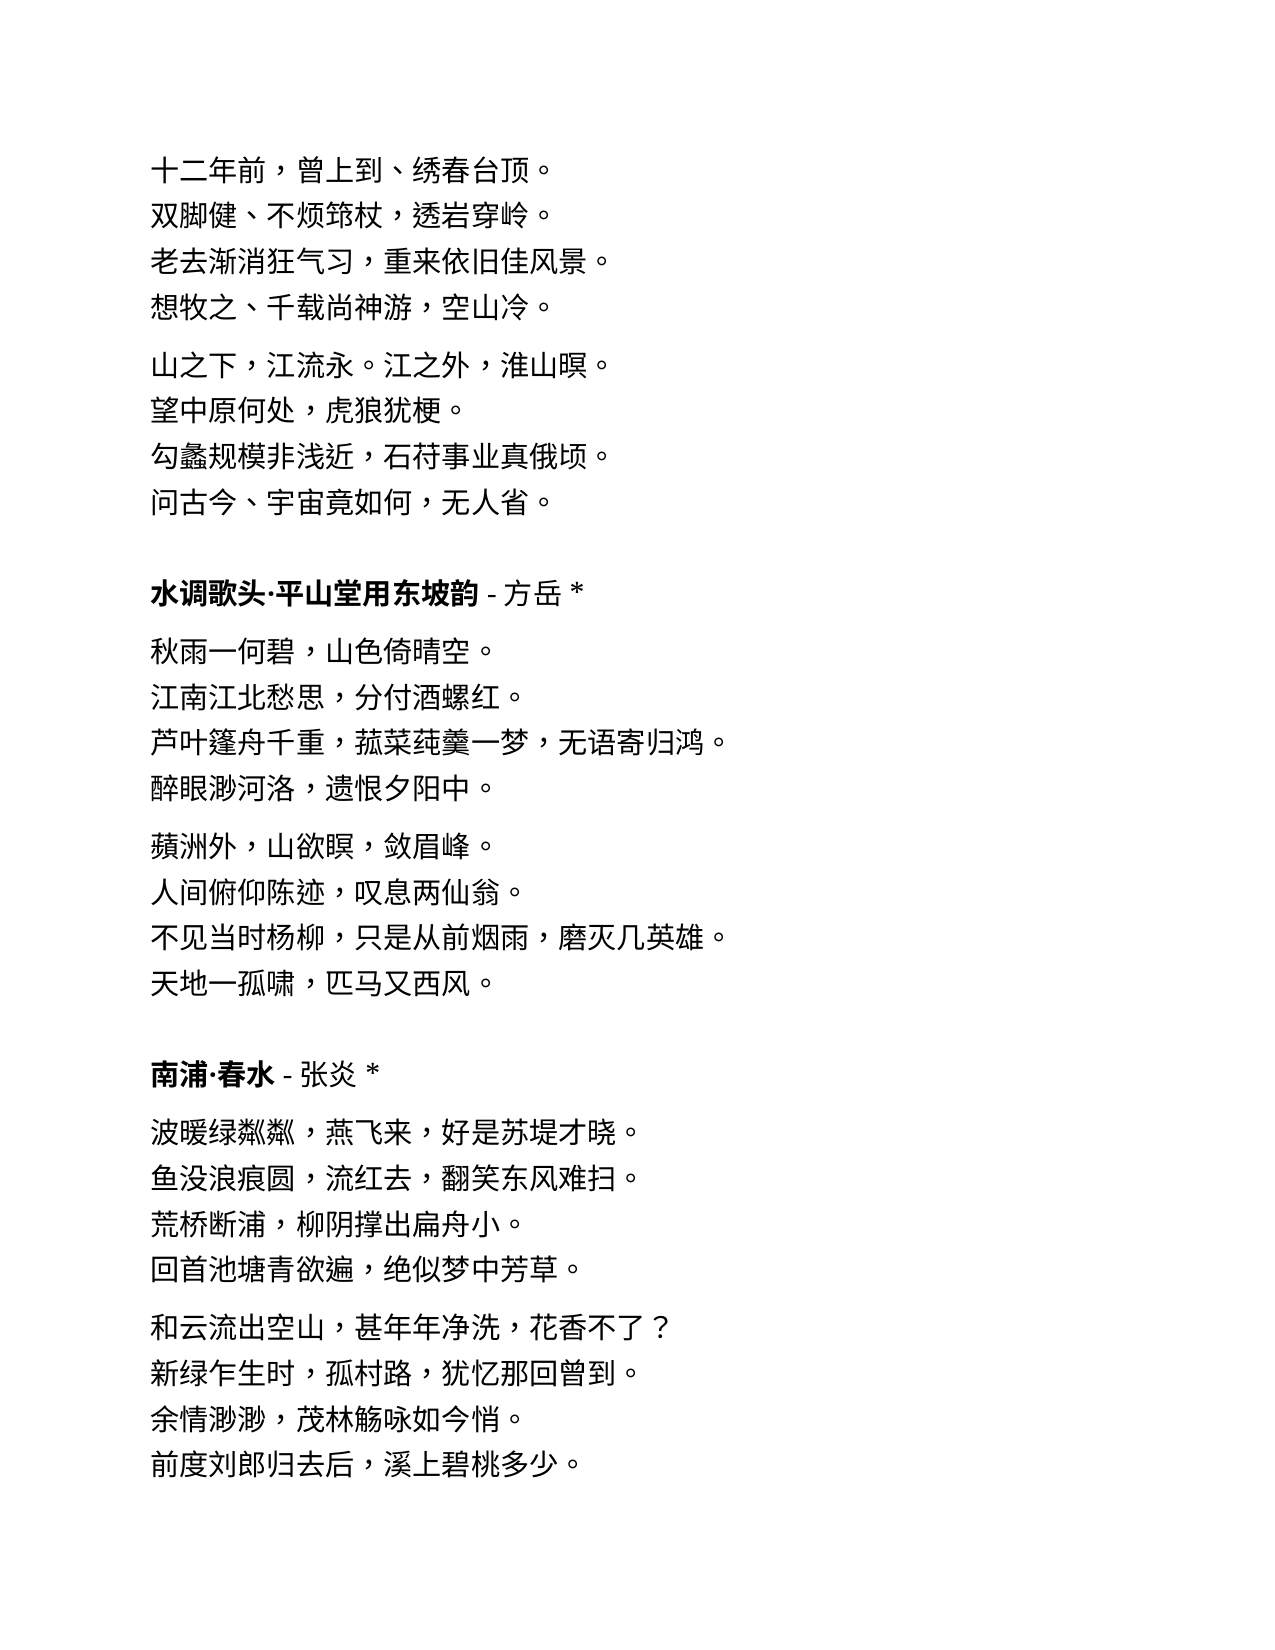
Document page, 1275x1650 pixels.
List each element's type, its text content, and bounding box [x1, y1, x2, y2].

text 蘋洲外，山欲瞑，敛眉峰。 [150, 826, 1125, 866]
text 鱼没浪痕圆，流红去，翻笑东风难扫。 [150, 1158, 1125, 1198]
text 秋雨一何碧，山色倚晴空。 [150, 631, 1125, 671]
text 不见当时杨柳，只是从前烟雨，磨灭几英雄。 [150, 917, 1125, 957]
text 波暖绿粼粼，燕飞来，好是苏堤才晓。 [150, 1112, 1125, 1152]
text 江南江北愁思，分付酒螺红。 [150, 677, 1125, 717]
text 新绿乍生时，孤村路，犹忆那回曾到。 [150, 1353, 1125, 1393]
text 山之下，江流永。江之外，淮山暝。 [150, 345, 1125, 385]
text 望中原何处，虎狼犹梗。 [150, 391, 1125, 430]
text 荒桥断浦，柳阴撑出扁舟小。 [150, 1204, 1125, 1243]
text 余情渺渺，茂林觞咏如今悄。 [150, 1399, 1125, 1438]
text 醉眼渺河洛，遗恨夕阳中。 [150, 768, 1125, 808]
text 芦叶篷舟千重，菰菜莼羹一梦，无语寄归鸿。 [150, 722, 1125, 762]
text 回首池塘青欲遍，绝似梦中芳草。 [150, 1249, 1125, 1289]
text 前度刘郎归去后，溪上碧桃多少。 [150, 1444, 1125, 1484]
text 双脚健、不烦筇杖，透岩穿岭。 [150, 196, 1125, 235]
text 南浦·春水 - 张炎 * [150, 1054, 1125, 1094]
text 天地一孤啸，匹马又西风。 [150, 963, 1125, 1003]
text 老去渐消狂气习，重来依旧佳风景。 [150, 241, 1125, 281]
text 勾蠡规模非浅近，石苻事业真俄顷。 [150, 436, 1125, 476]
text 人间俯仰陈迹，叹息两仙翁。 [150, 872, 1125, 912]
text 水调歌头·平山堂用东坡韵 - 方岳 * [150, 573, 1125, 613]
text 问古今、宇宙竟如何，无人省。 [150, 482, 1125, 522]
text 想牧之、千载尚神游，空山冷。 [150, 287, 1125, 327]
text 十二年前，曾上到、绣春台顶。 [150, 150, 1125, 190]
text 和云流出空山，甚年年净洗，花香不了？ [150, 1307, 1125, 1347]
